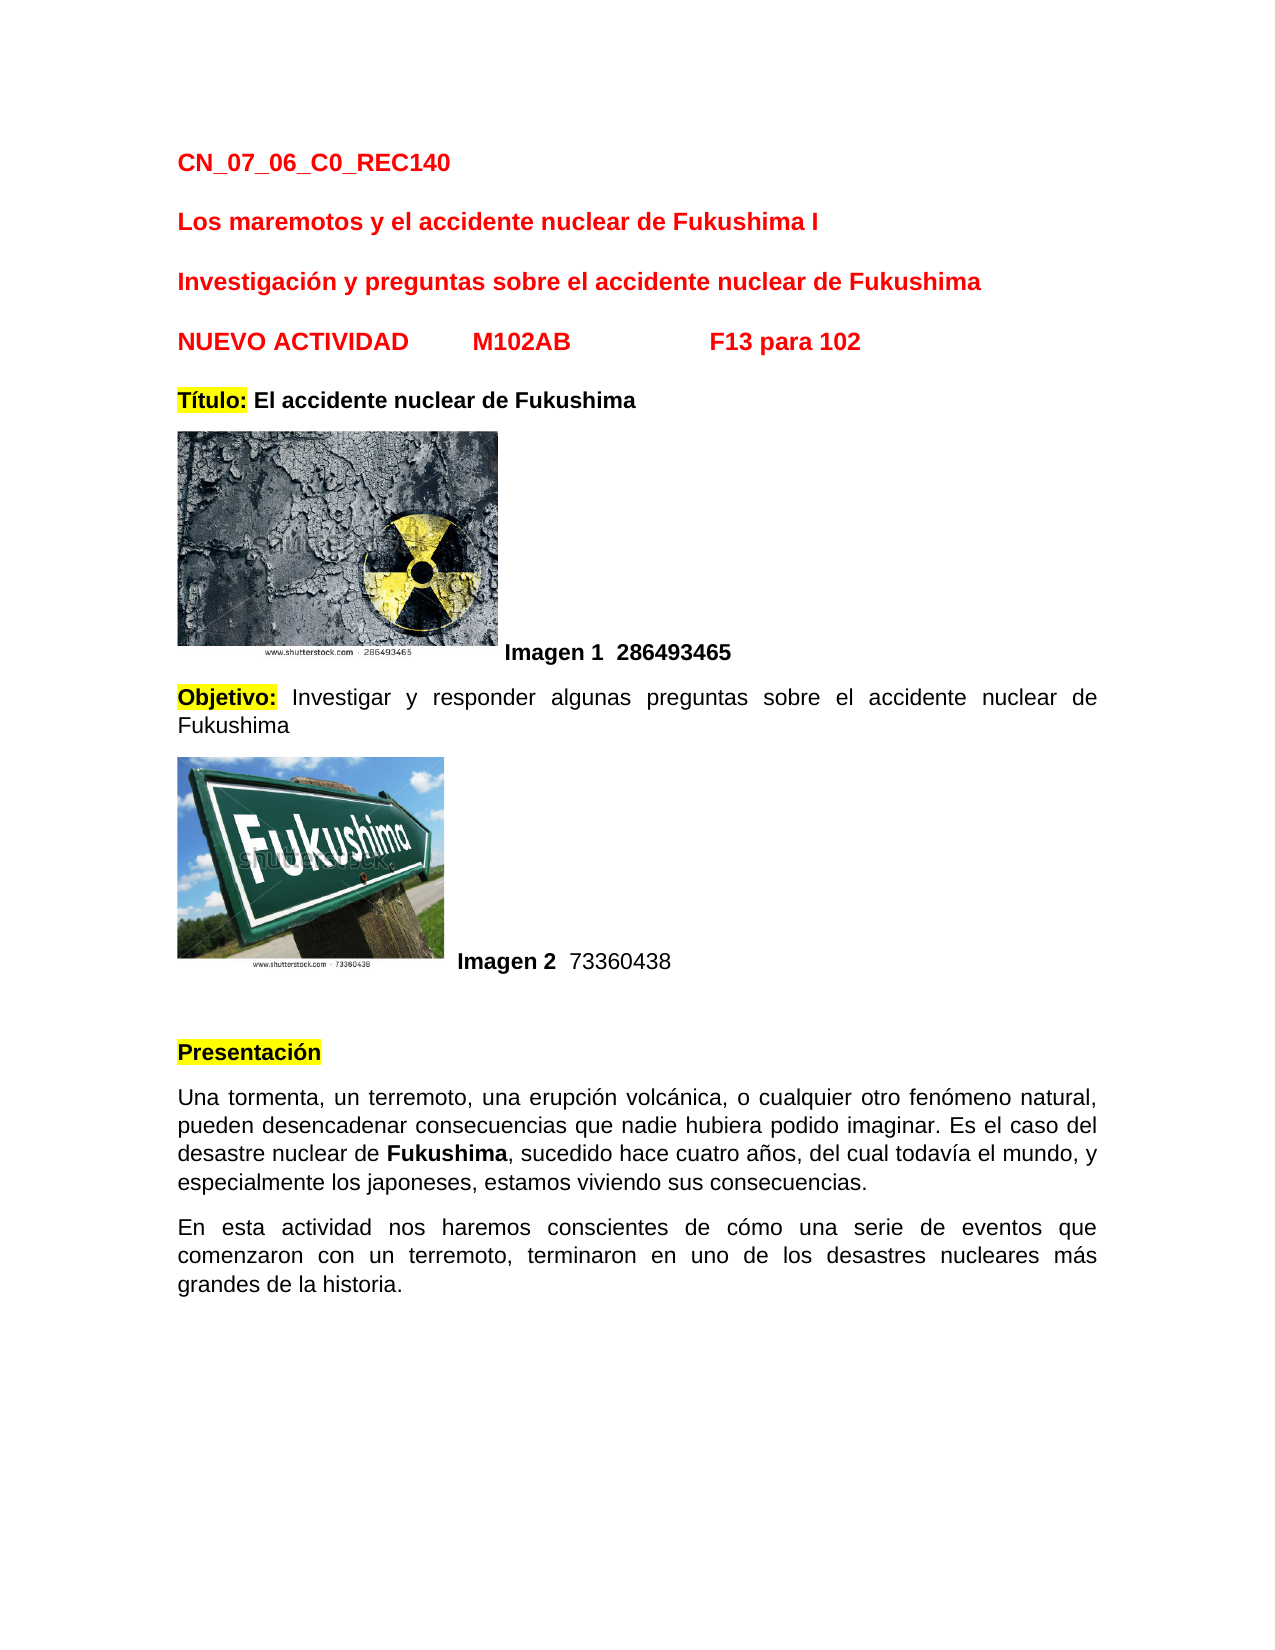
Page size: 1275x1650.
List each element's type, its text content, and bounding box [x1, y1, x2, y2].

text En esta actividad nos haremos conscientes de cómo una serie de eventos que comenzaron con un terremoto, terminaron en uno de los desastres nucleares más grandes de la historia. [177, 1214, 1098, 1297]
text Título: El accidente nuclear de Fukushima [247, 387, 1098, 413]
text Los maremotos y el accidente nuclear de Fukushima I [177, 207, 1098, 236]
text NUEVO ACTIVIDAD M102AB F13 para 102 [177, 327, 1098, 356]
picture [177, 431, 498, 660]
text CN_07_06_C0_REC140 [177, 148, 1098, 176]
text Presentación [177, 1038, 1098, 1065]
picture [177, 757, 445, 970]
text Objetivo: Investigar y responder algunas preguntas sobre el accidente nuclear de Fukushima [177, 684, 1098, 738]
text Investigación y preguntas sobre el accidente nuclear de Fukushima [177, 267, 1098, 296]
text Una tormenta, un terremoto, una erupción volcánica, o cualquier otro fenómeno natural, pueden desencadenar consecuencias que nadie hubiera podido imaginar. Es el caso del desastre nuclear de Fukushima, sucedido hace cuatro años, del cual todavía el mundo, y especialmente los japoneses, estamos viviendo sus consecuencias. [177, 1083, 1098, 1195]
